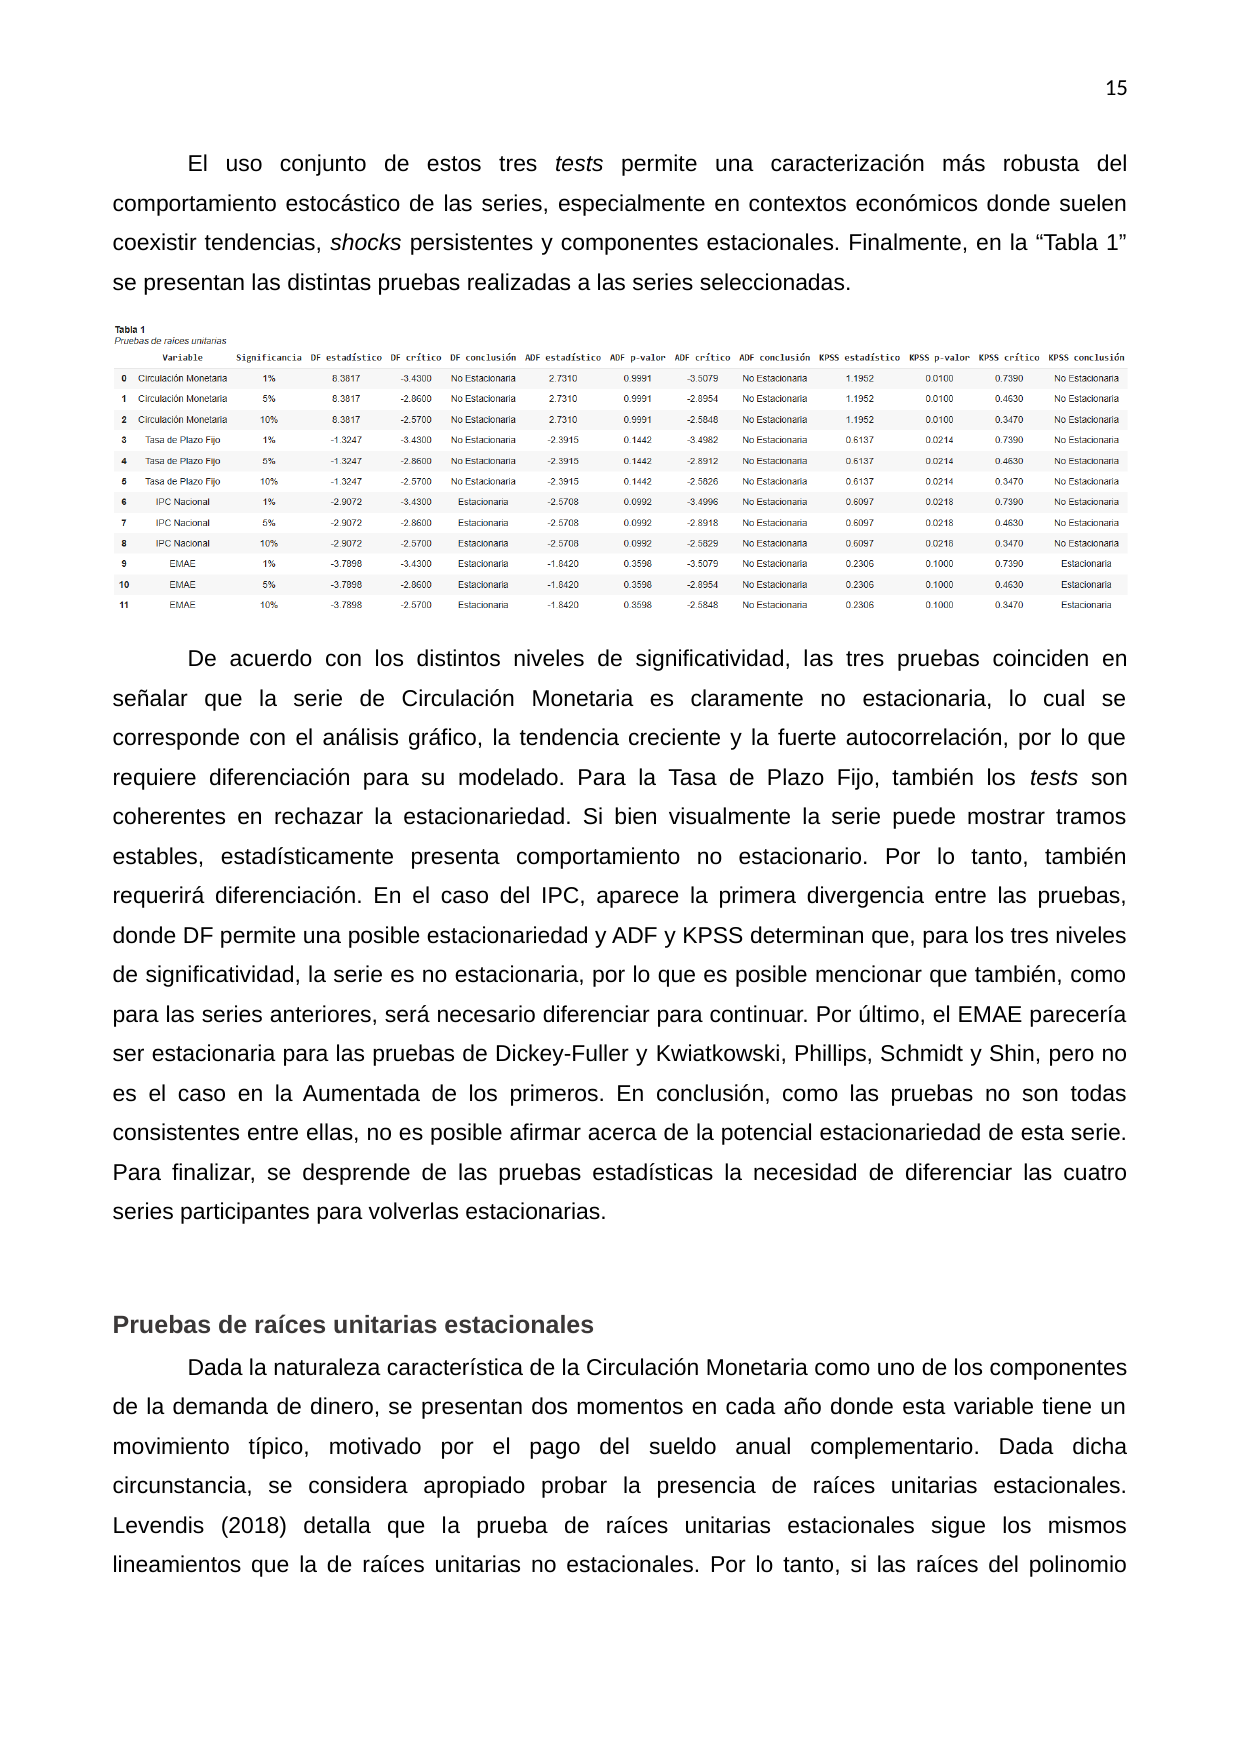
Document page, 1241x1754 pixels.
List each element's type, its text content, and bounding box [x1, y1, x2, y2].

text De acuerdo con los distintos niveles de significatividad, las tres pruebas coinciden en señalar que la serie de Circulación Monetaria es claramente no estacionaria, lo cual se corresponde con el análisis gráfico, la tendencia creciente y la fuerte autocorrelación, por lo que requiere diferenciación para su modelado. Para la Tasa de Plazo Fijo, también los tests son coherentes en rechazar la estacionariedad. Si bien visualmente la serie puede mostrar tramos estables, estadísticamente presenta comportamiento no estacionario. Por lo tanto, también requerirá diferenciación. En el caso del IPC, aparece la primera divergencia entre las pruebas, donde DF permite una posible estacionariedad y ADF y KPSS determinan que, para los tres niveles de significatividad, la serie es no estacionaria, por lo que es posible mencionar que también, como para las series anteriores, será necesario diferenciar para continuar. Por último, el EMAE parecería ser estacionaria para las pruebas de Dickey-Fuller y Kwiatkowski, Phillips, Schmidt y Shin, pero no es el caso en la Aumentada de los primeros. En conclusión, como las pruebas no son todas consistentes entre ellas, no es posible afirmar acerca de la potencial estacionariedad de esta serie. Para finalizar, se desprende de las pruebas estadísticas la necesidad de diferenciar las cuatro series participantes para volverlas estacionarias. [112, 645, 1128, 1224]
text El uso conjunto de estos tres tests permite una caracterización más robusta del comportamiento estocástico de las series, especialmente en contextos económicos donde suelen coexistir tendencias, shocks persistentes y componentes estacionales. Finalmente, en la “Tabla 1” se presentan las distintas pruebas realizadas a las series seleccionadas. [112, 150, 1128, 295]
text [112, 1354, 1128, 1578]
picture [112, 324, 1128, 615]
subtitle Pruebas de raíces unitarias estacionales [112, 1310, 1128, 1339]
